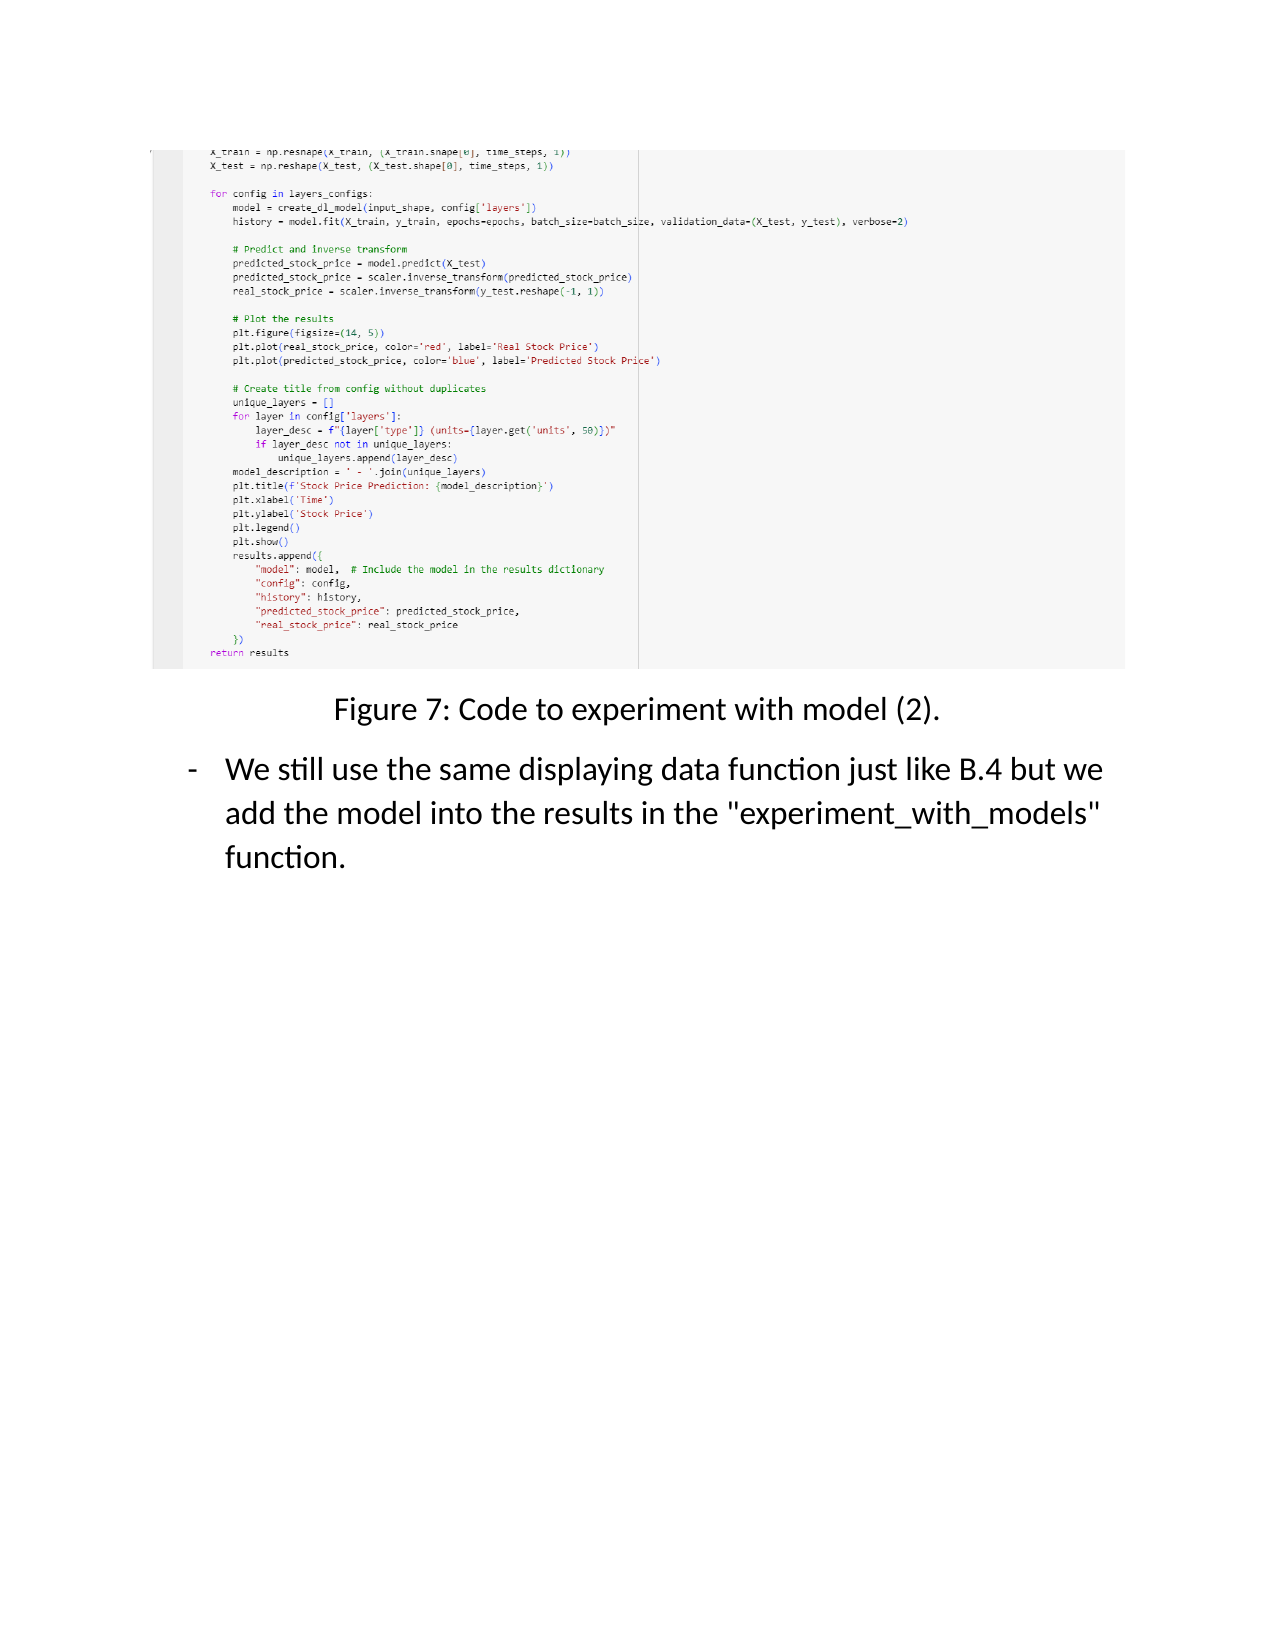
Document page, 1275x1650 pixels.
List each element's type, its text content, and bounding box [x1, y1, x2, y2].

picture [150, 150, 1125, 669]
text Figure 7: Code to experiment with model (2). [150, 688, 1125, 728]
list We still use the same displaying data function just like B.4 but we add the model into the results in the "experiment_with_models" function. [187, 748, 1125, 877]
